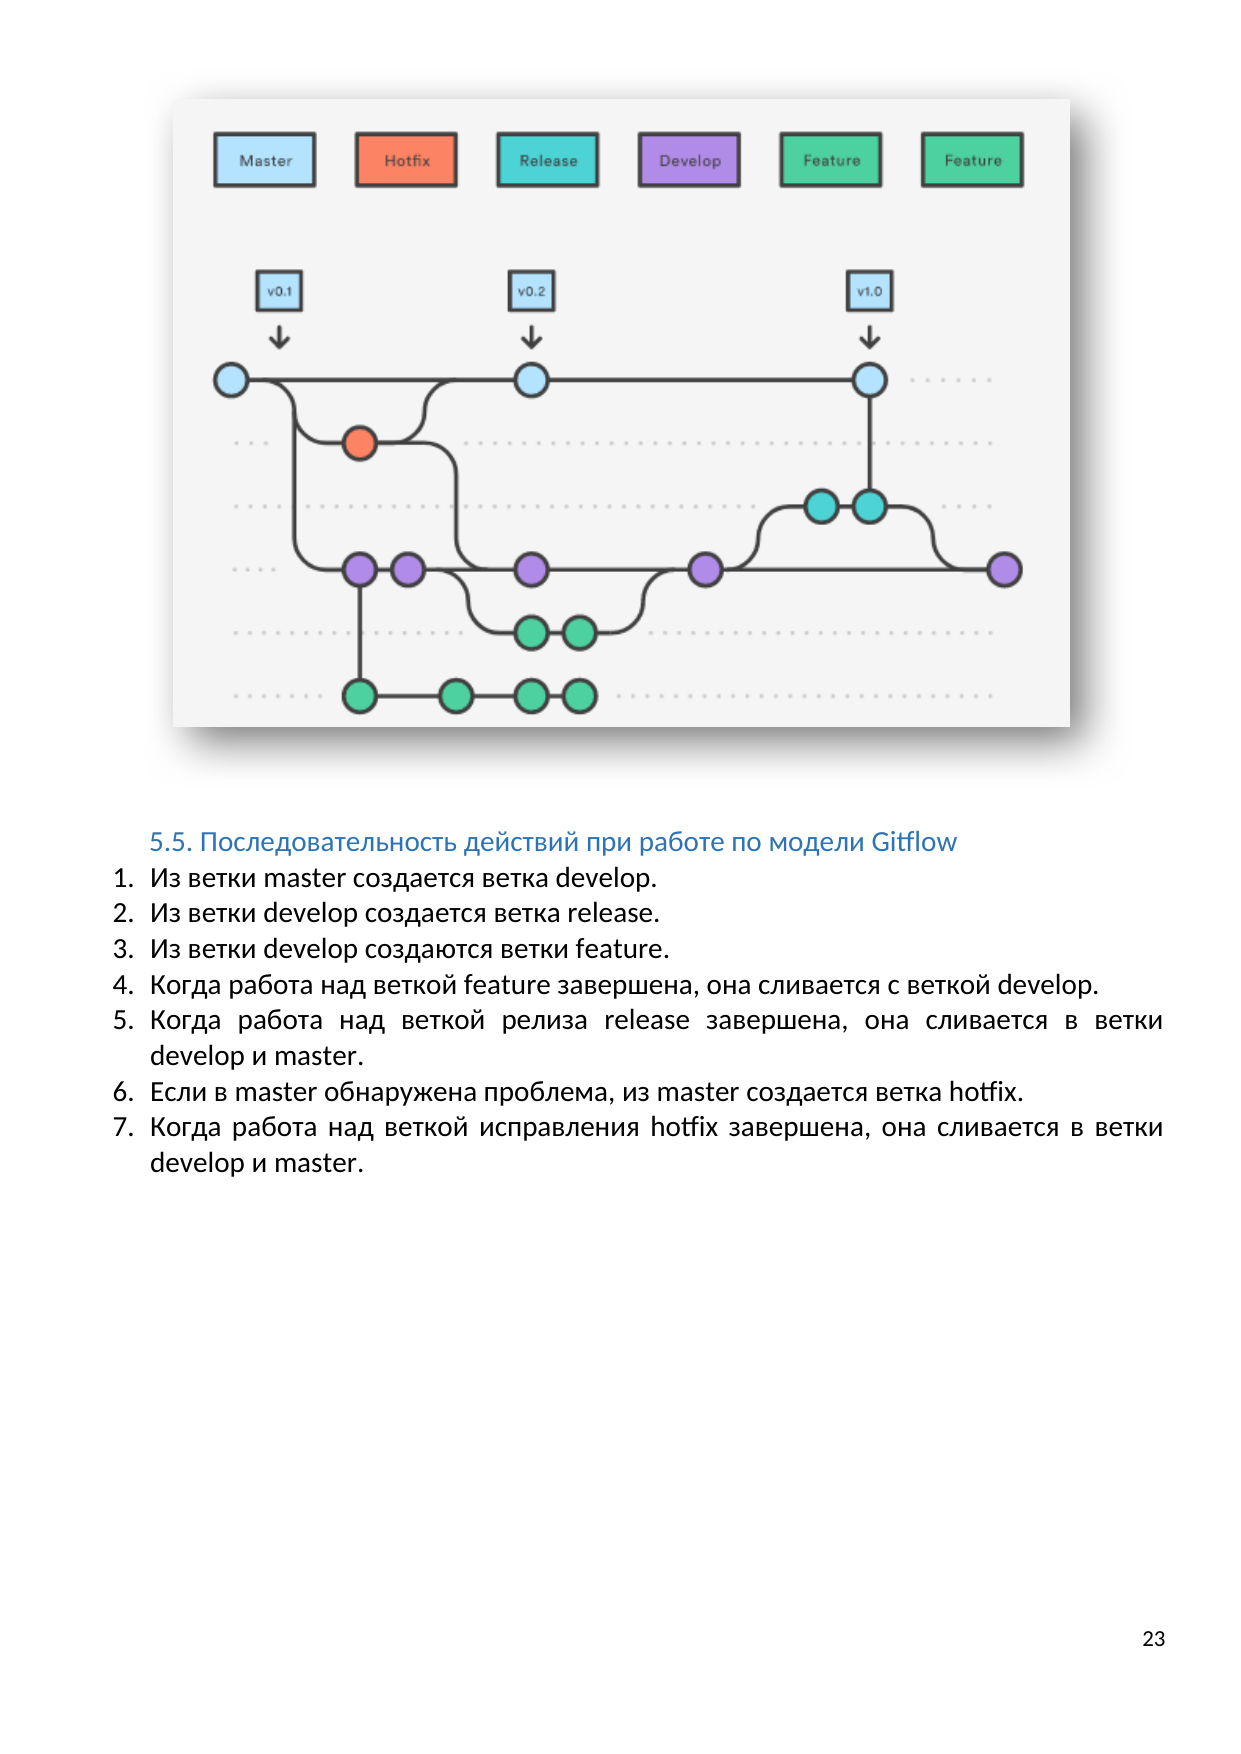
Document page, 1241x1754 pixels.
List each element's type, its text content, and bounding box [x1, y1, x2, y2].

picture [173, 99, 1070, 727]
list Из ветки develop создаются ветки feature. [112, 930, 1165, 966]
subtitle 5.5. Последовательность действий при работе по модели Gitflow [75, 823, 1165, 859]
list Когда работа над веткой исправления hotfix завершена, она сливается в ветки develop и master. [112, 1108, 1165, 1179]
list Из ветки develop создается ветка release. [112, 894, 1165, 930]
list Когда работа над веткой feature завершена, она сливается с веткой develop. [112, 966, 1165, 1001]
list Если в master обнаружена проблема, из master создается ветка hotfix. [112, 1073, 1165, 1108]
list Когда работа над веткой релиза release завершена, она сливается в ветки develop и master. [112, 1001, 1165, 1073]
list Из ветки master создается ветка develop. [112, 859, 1165, 894]
